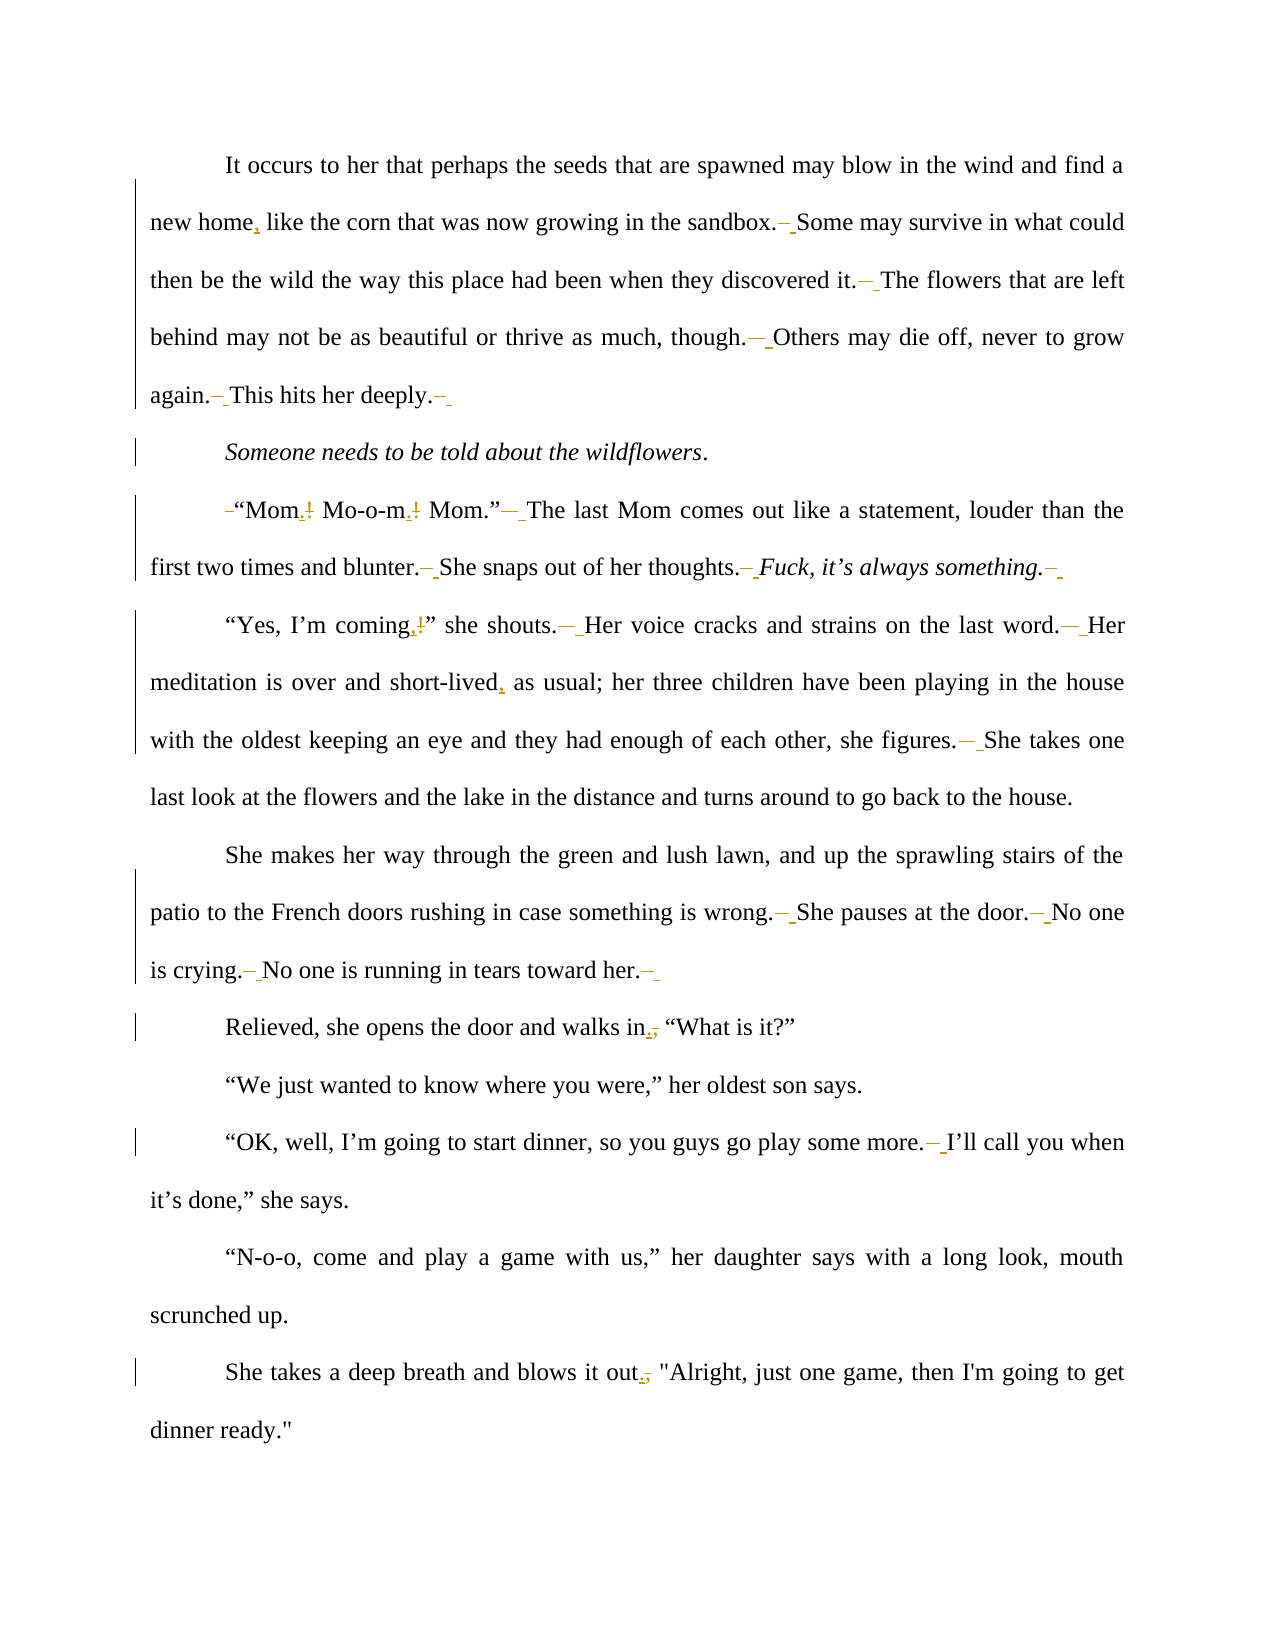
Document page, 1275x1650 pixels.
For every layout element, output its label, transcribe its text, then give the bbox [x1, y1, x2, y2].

text “Yes, I’m coming” she shouts.Her voice cracks and strains on the last word.Her meditation is over and short-lived as usual; her three children have been playing in the house with the oldest keeping an eye and they had enough of each other, she figures.She takes one last look at the flowers and the lake in the distance and turns around to go back to the house. [150, 610, 1125, 811]
text “N-o-o, come and play a game with us,” her daughter says with a long look, mouth scrunched up. [150, 1242, 1125, 1329]
text Relieved, she opens the door and walks in “What is it?” [225, 1012, 1125, 1041]
text “Mom Mo-o-m Mom.”The last Mom comes out like a statement, louder than the first two times and blunter.She snaps out of her thoughts.Fuck, it’s always something. [150, 495, 1125, 581]
text She takes a deep breath and blows it out "Alright, just one game, then I'm going to get dinner ready." [150, 1357, 1125, 1444]
text It occurs to her that perhaps the seeds that are spawned may blow in the wind and find a new home like the corn that was now growing in the sandbox.Some may survive in what could then be the wild the way this place had been when they discovered it.The flowers that are left behind may not be as beautiful or thrive as much, though.Others may die off, never to grow again.This hits her deeply. [150, 150, 1125, 409]
text She makes her way through the green and lush lawn, and up the sprawling stairs of the patio to the French doors rushing in case something is wrong.She pauses at the door.No one is crying.No one is running in tears toward her. [150, 840, 1125, 984]
text “OK, well, I’m going to start dinner, so you guys go play some more.I’ll call you when it’s done,” she says. [150, 1127, 1125, 1214]
text Someone needs to be told about the wildflowers. [150, 437, 1125, 466]
text “We just wanted to know where you were,” her oldest son says. [150, 1070, 1125, 1099]
